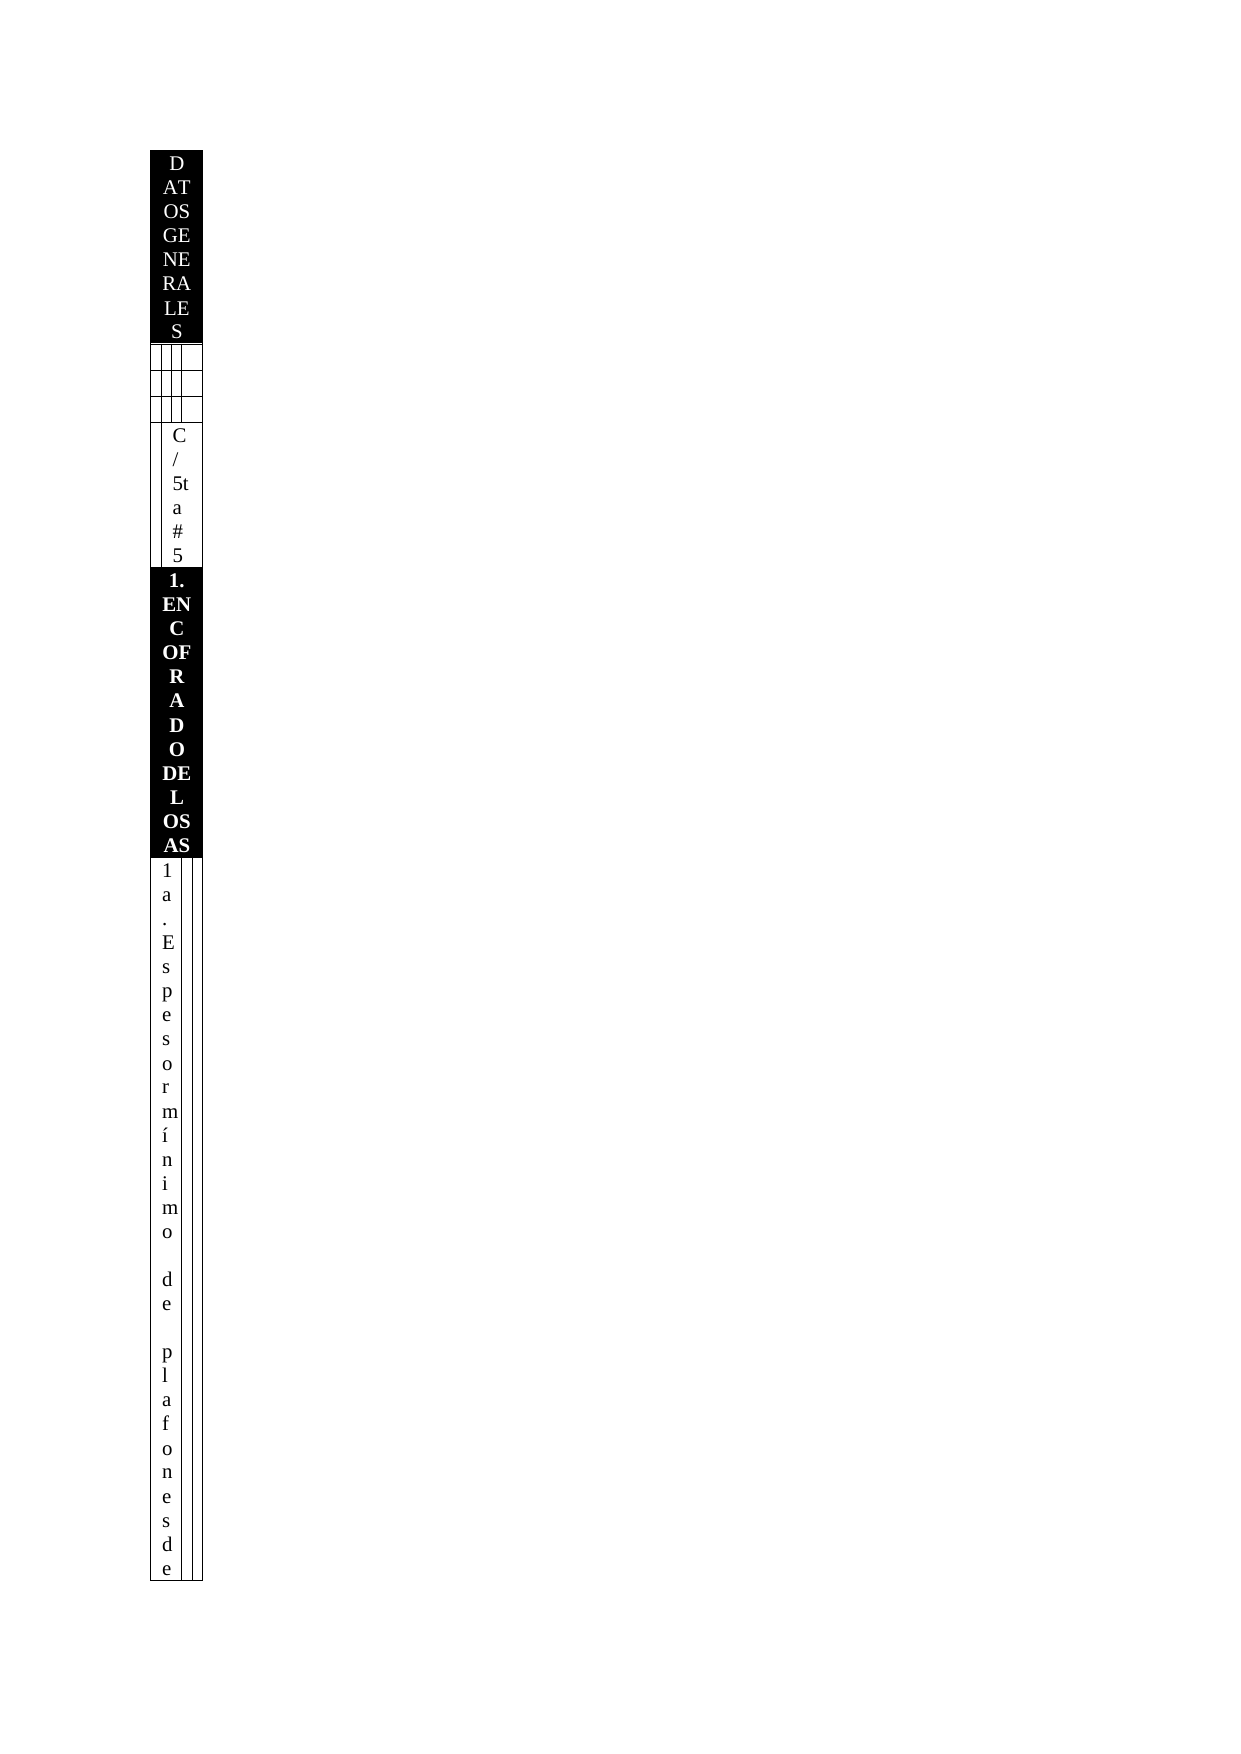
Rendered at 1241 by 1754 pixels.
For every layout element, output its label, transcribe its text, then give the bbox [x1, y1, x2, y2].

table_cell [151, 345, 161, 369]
table_cell [182, 371, 202, 396]
table_cell C/ 5ta #5 [162, 423, 202, 567]
table_header 1. ENCOFRADO DE LOSAS [151, 568, 202, 857]
table_header DATOS GENERALES [151, 151, 202, 343]
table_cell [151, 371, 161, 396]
table_cell 142578 [182, 345, 202, 369]
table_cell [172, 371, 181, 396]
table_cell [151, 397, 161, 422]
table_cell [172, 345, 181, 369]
table_cell 1a. Espesor mínimo de plafones de duela (plywood de 3/4") [151, 858, 181, 1580]
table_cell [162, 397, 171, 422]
